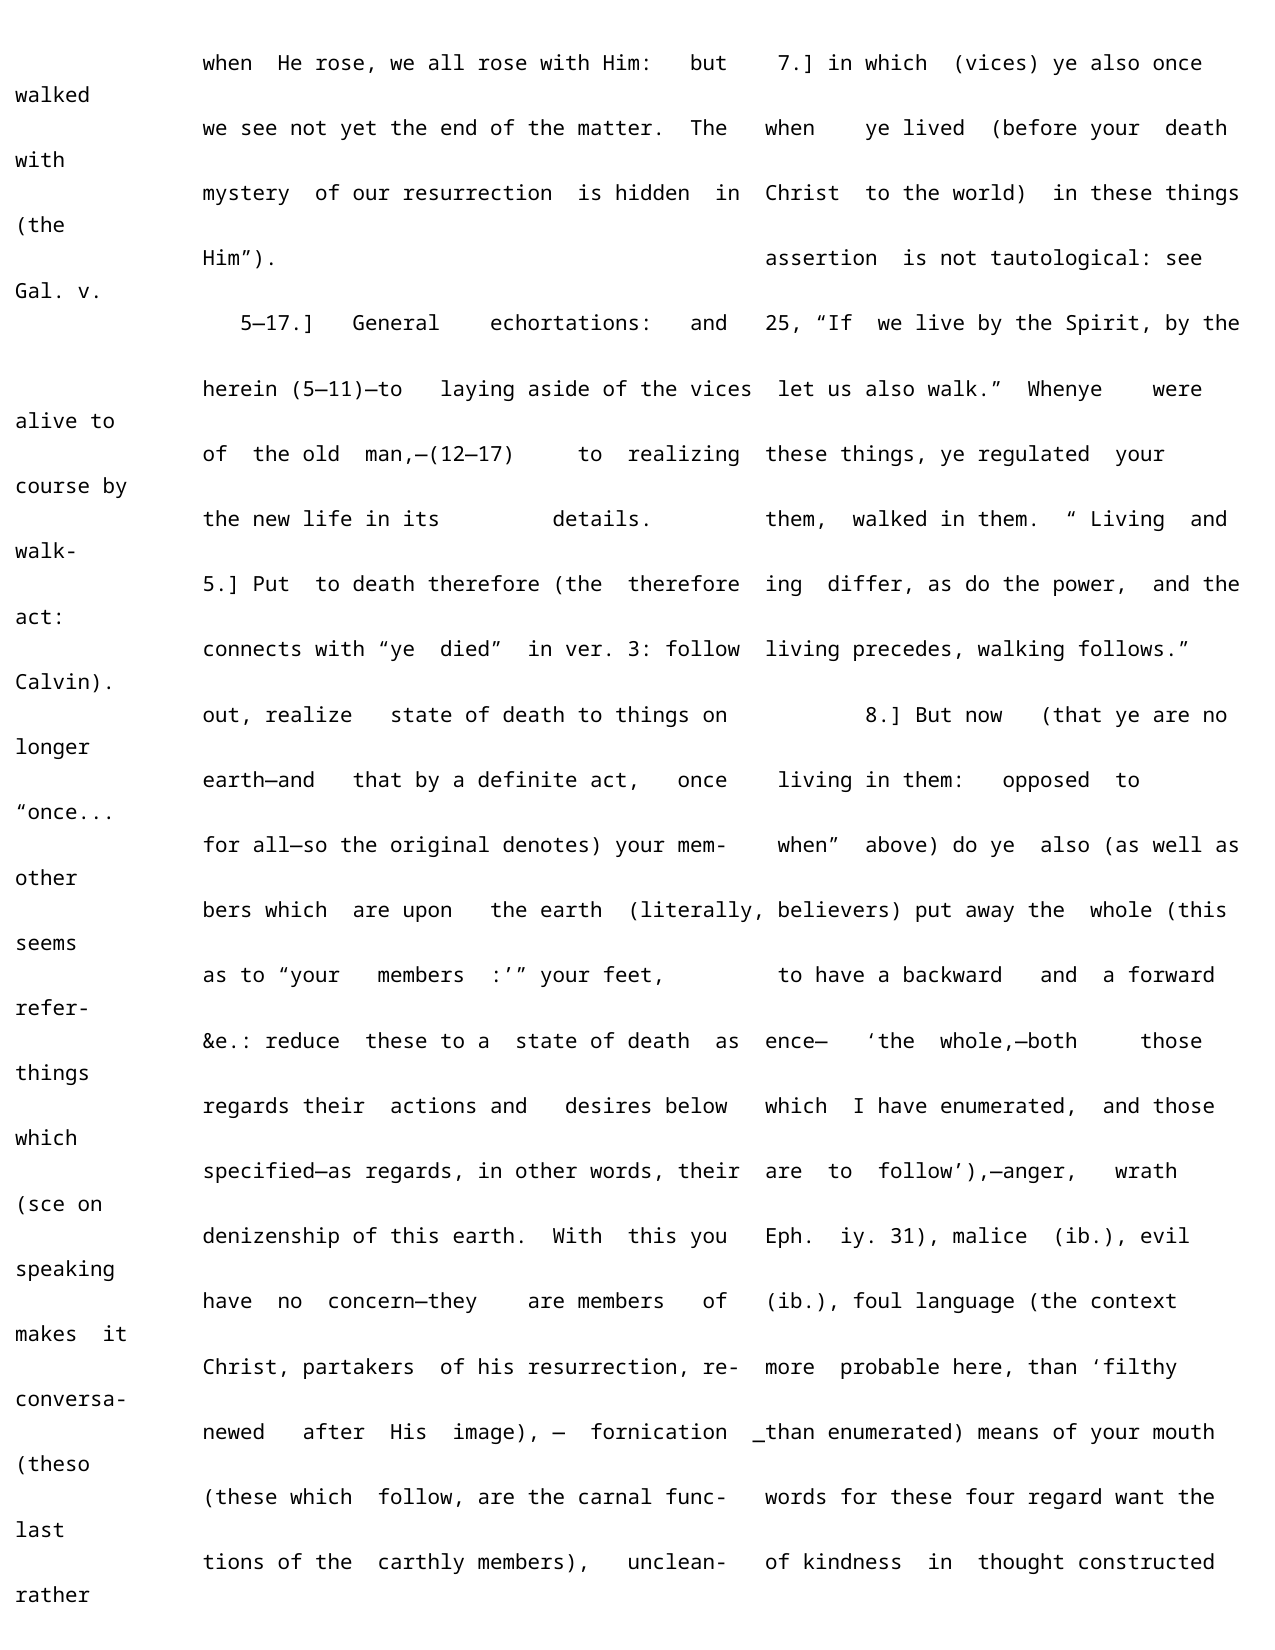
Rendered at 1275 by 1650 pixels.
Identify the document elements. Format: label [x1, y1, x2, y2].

text [15, 15, 1260, 1608]
